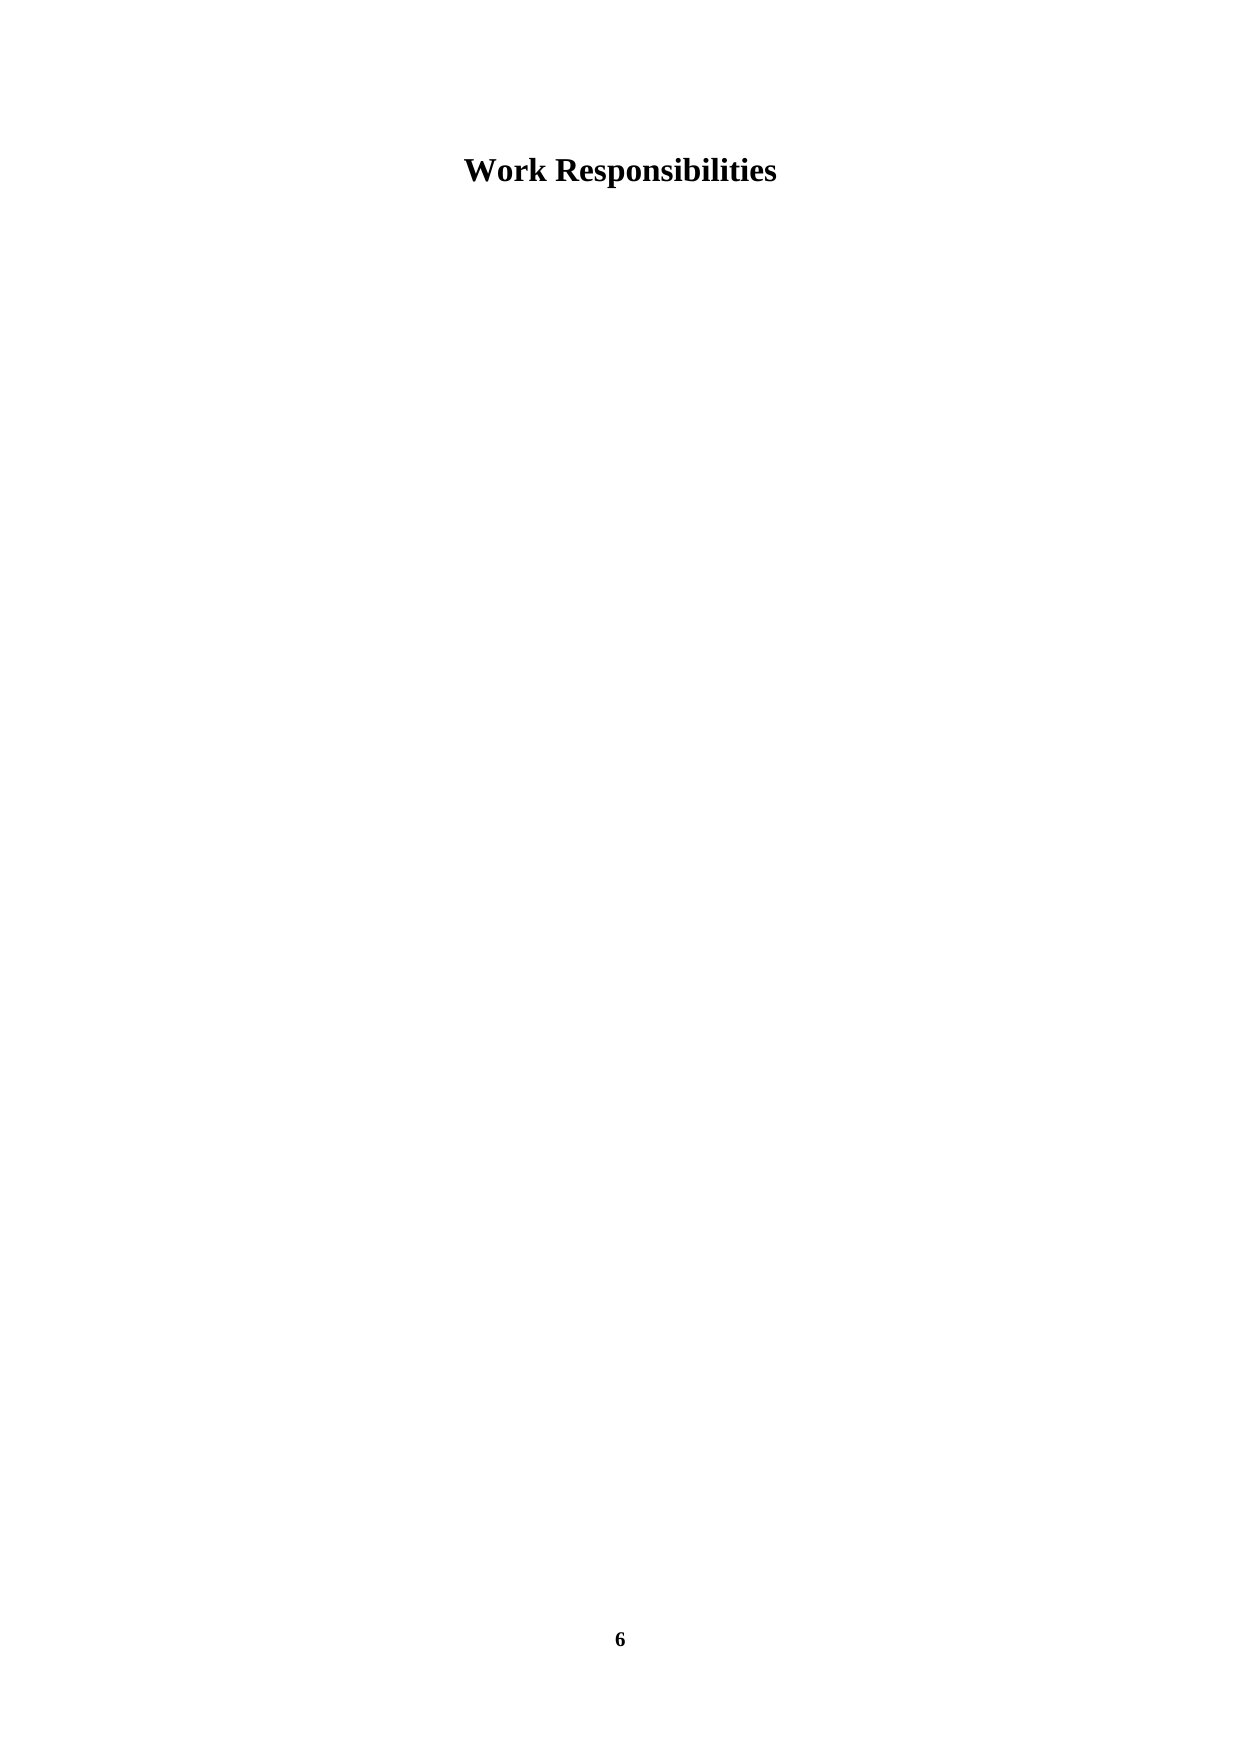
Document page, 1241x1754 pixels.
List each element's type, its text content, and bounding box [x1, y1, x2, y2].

text Work Responsibilities [150, 150, 1090, 188]
